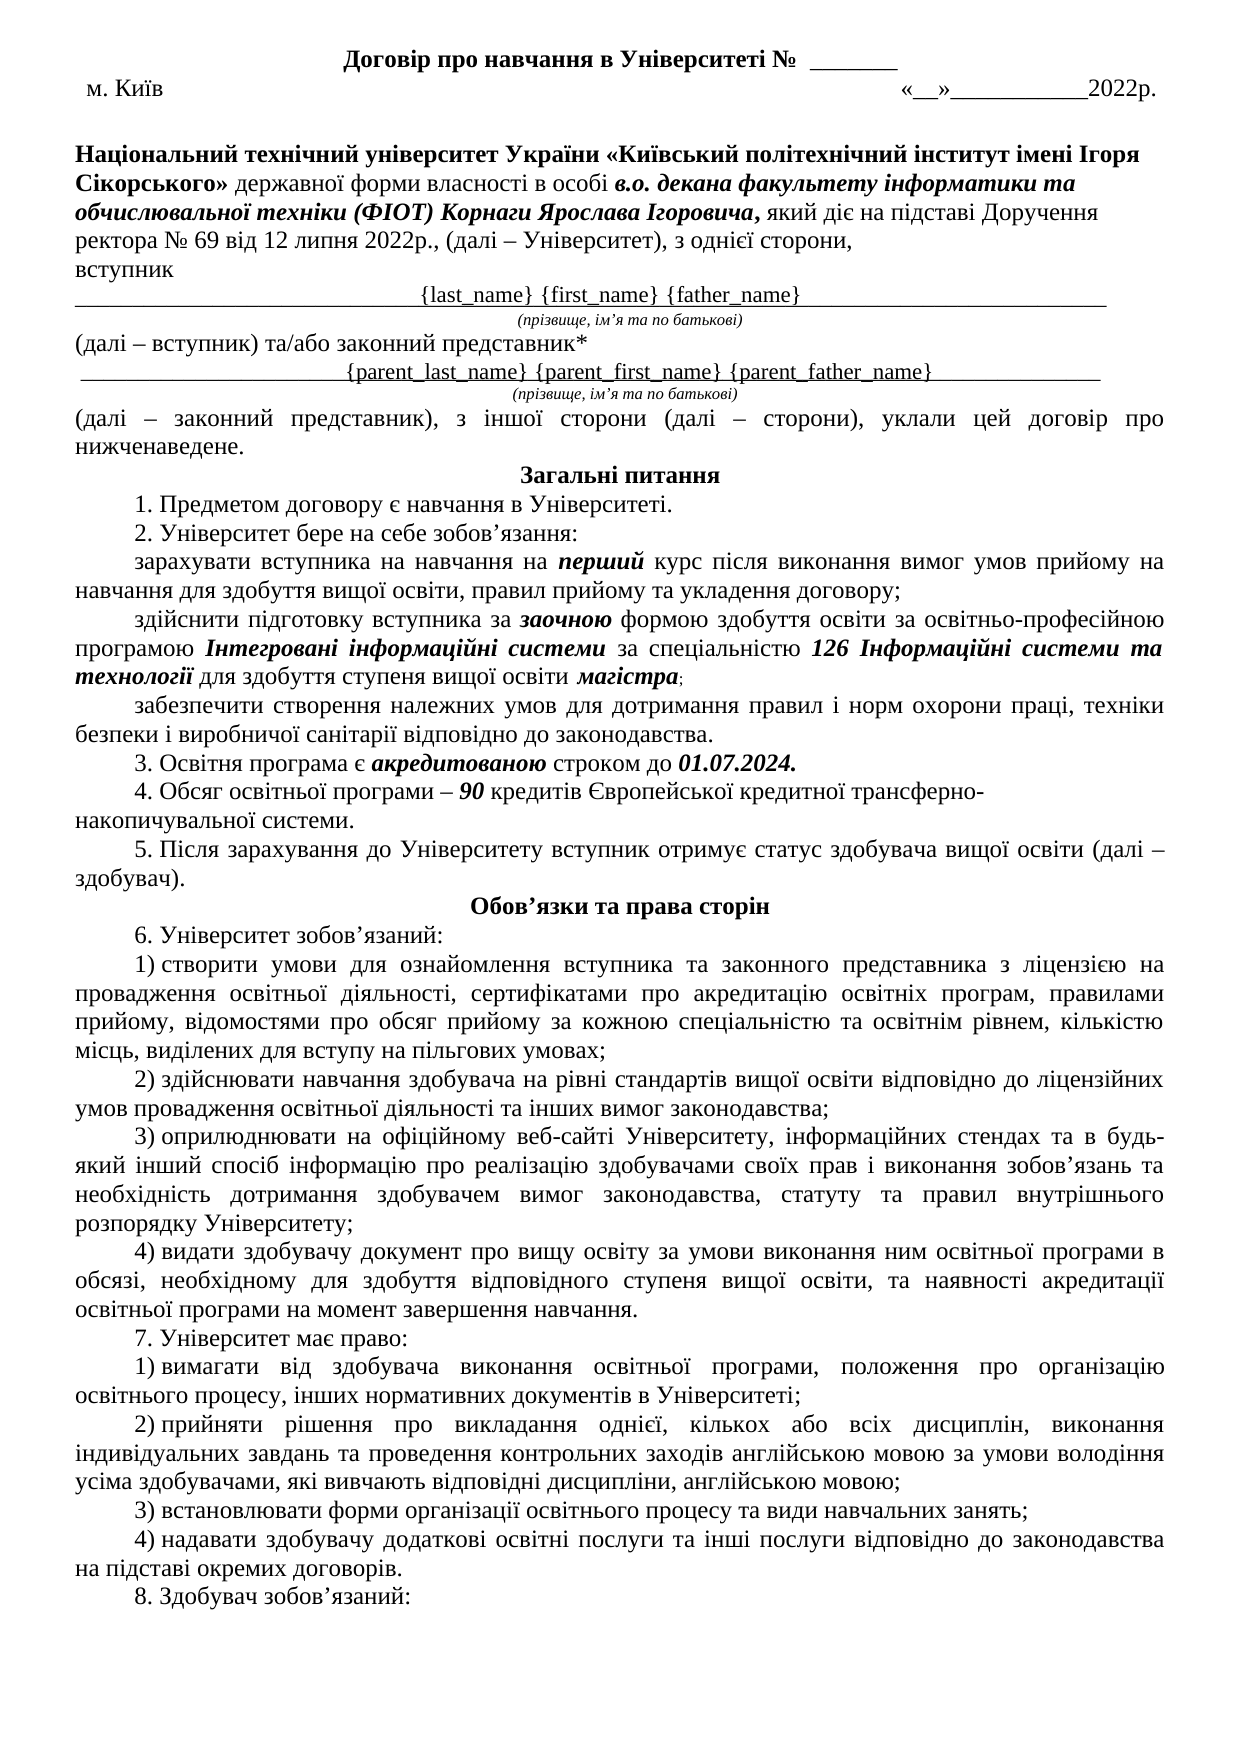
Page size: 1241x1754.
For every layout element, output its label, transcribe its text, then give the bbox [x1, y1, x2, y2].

text Обов’язки та права сторін [75, 891, 1165, 920]
text 1) вимагати від здобувача виконання освітньої програми, положення про організацію освітнього процесу, інших нормативних документів в Університеті; [75, 1351, 1165, 1409]
text 4) видати здобувачу документ про вищу освіту за умови виконання ним освітньої програми в обсязі, необхідному для здобуття відповідного ступеня вищої освіти, та наявності акредитації освітньої програми на момент завершення навчання. [75, 1236, 1165, 1323]
text 3. Освітня програма є акредитованою строком до 01.07.2024. [75, 748, 1165, 776]
text вступник [75, 254, 1165, 283]
text _________________________________________________________________________________________ [75, 357, 1165, 383]
text зарахувати вступника на навчання на перший курс після виконання вимог умов прийому на навчання для здобуття вищої освіти, правил прийому та укладення договору; [75, 546, 1165, 604]
text __________________________________________________________________________________________ [75, 283, 1165, 309]
table_header м. Київ [75, 73, 588, 139]
text 7. Університет має право: [75, 1323, 1165, 1351]
text (прізвище, ім’я та по батькові) [75, 383, 1165, 403]
text 5. Після зарахування до Університету вступник отримує статус здобувача вищої освіти (далі – здобувач). [75, 834, 1165, 891]
text 2) прийняти рішення про викладання однієї, кількох або всіх дисциплін, виконання індивідуальних завдань та проведення контрольних заходів англійською мовою за умови володіння усіма здобувачами, які вивчають відповідні дисципліни, англійською мовою; [75, 1409, 1165, 1495]
text 3) встановлювати форми організації освітнього процесу та види навчальних занять; [75, 1495, 1165, 1524]
text 1. Предметом договору є навчання в Університеті. [75, 489, 1165, 518]
text (далі – законний представник), з іншої сторони (далі – сторони), уклали цей договір про нижченаведене. [75, 403, 1165, 460]
text 4) надавати здобувачу додаткові освітні послуги та інші послуги відповідно до законодавства на підставі окремих договорів. [75, 1524, 1165, 1581]
table_header «__»___________2022р. [588, 73, 1168, 139]
text (прізвище, ім’я та по батькові) [444, 309, 1165, 328]
text Національний технічний університет України «Київський політехнічний інститут імені Ігоря Сікорського» державної форми власності в особі в.о. декана факультету інформатики та обчислювальної техніки (ФІОТ) Корнаги Ярослава Ігоровича, який діє на підставі Доручення ректора № 69 від 12 липня 2022р., (далі – Університет), з однієї сторони, [75, 139, 1165, 254]
text 2. Університет бере на себе зобов’язання: [75, 518, 1165, 546]
text Загальні питання [75, 460, 1165, 489]
text 2) здійснювати навчання здобувача на рівні стандартів вищої освіти відповідно до ліцензійних умов провадження освітньої діяльності та інших вимог законодавства; [75, 1064, 1165, 1121]
text здійснити підготовку вступника за заочною формою здобуття освіти за освітньо-професійною програмою Інтегровані інформаційні системи за спеціальністю 126 Інформаційні системи та технології для здобуття ступеня вищої освіти магістра; [75, 604, 1165, 690]
text Договір про навчання в Університеті № _______ [75, 44, 1165, 73]
text 8. Здобувач зобов’язаний: [75, 1581, 1165, 1610]
text 1) створити умови для ознайомлення вступника та законного представника з ліцензією на провадження освітньої діяльності, сертифікатами про акредитацію освітніх програм, правилами прийому, відомостями про обсяг прийому за кожною спеціальністю та освітнім рівнем, кількістю місць, виділених для вступу на пільгових умовах; [75, 949, 1165, 1064]
text 6. Університет зобов’язаний: [75, 920, 1165, 949]
text 4. Обсяг освітньої програми – 90 кредитів Європейської кредитної трансферно- [75, 776, 1165, 805]
text 3) оприлюднювати на офіційному веб-сайті Університету, інформаційних стендах та в будь-який інший спосіб інформацію про реалізацію здобувачами своїх прав і виконання зобов’язань та необхідність дотримання здобувачем вимог законодавства, статуту та правил внутрішнього розпорядку Університету; [75, 1121, 1165, 1236]
text накопичувальної системи. [75, 805, 1165, 834]
text забезпечити створення належних умов для дотримання правил і норм охорони праці, техніки безпеки і виробничої санітарії відповідно до законодавства. [75, 690, 1165, 748]
text (далі – вступник) та/або законний представник* [75, 328, 1165, 357]
